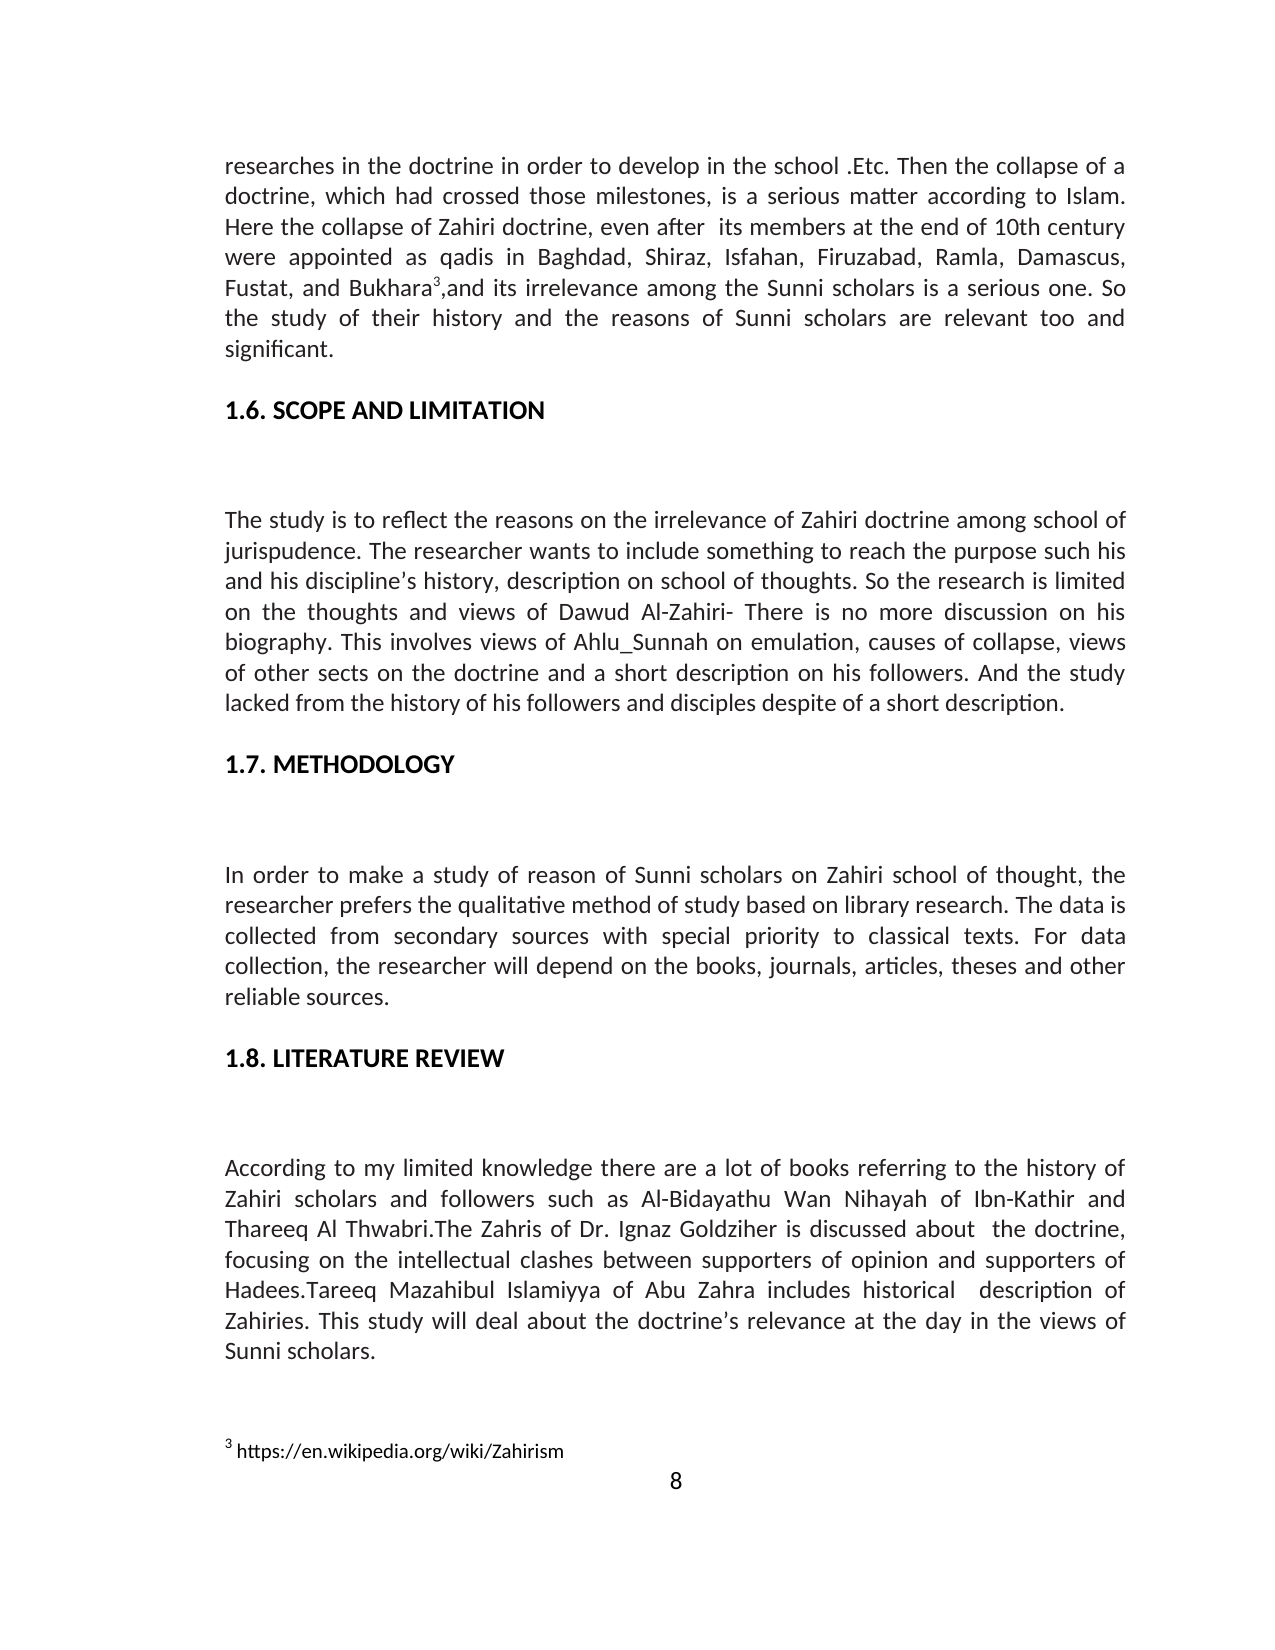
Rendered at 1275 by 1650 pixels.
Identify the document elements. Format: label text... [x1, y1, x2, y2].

text According to my limited knowledge there are a lot of books referring to the history of Zahiri scholars and followers such as Al-Bidayathu Wan Nihayah of Ibn-Kathir and Thareeq Al Thwabri.The Zahris of Dr. Ignaz Goldziher is discussed about the doctrine, focusing on the intellectual clashes between supporters of opinion and supporters of Hadees.Tareeq Mazahibul Islamiyya of Abu Zahra includes historical description of Zahiries. This study will deal about the doctrine’s relevance at the day in the views of Sunni scholars. [224, 1152, 1127, 1366]
text The study is to reflect the reasons on the irrelevance of Zahiri doctrine among school of jurispudence. The researcher wants to include something to reach the purpose such his and his discipline’s history, description on school of thoughts. So the research is limited on the thoughts and views of Dawud Al-Zahiri- There is no more discussion on his biography. This involves views of Ahlu_Sunnah on emulation, causes of collapse, views of other sects on the doctrine and a short description on his followers. And the study lacked from the history of his followers and disciples despite of a short description. [224, 504, 1127, 718]
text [224, 150, 1127, 364]
text In order to make a study of reason of Sunni scholars on Zahiri school of thought, the researcher prefers the qualitative method of study based on library research. The data is collected from secondary sources with special priority to classical texts. For data collection, the researcher will depend on the books, journals, articles, theses and other reliable sources. [224, 859, 1127, 1012]
subtitle 1.8. LITERATURE REVIEW [224, 1041, 1127, 1074]
subtitle 1.6. SCOPE AND LIMITATION [224, 393, 1127, 426]
subtitle 1.7. METHODOLOGY [224, 747, 1127, 780]
